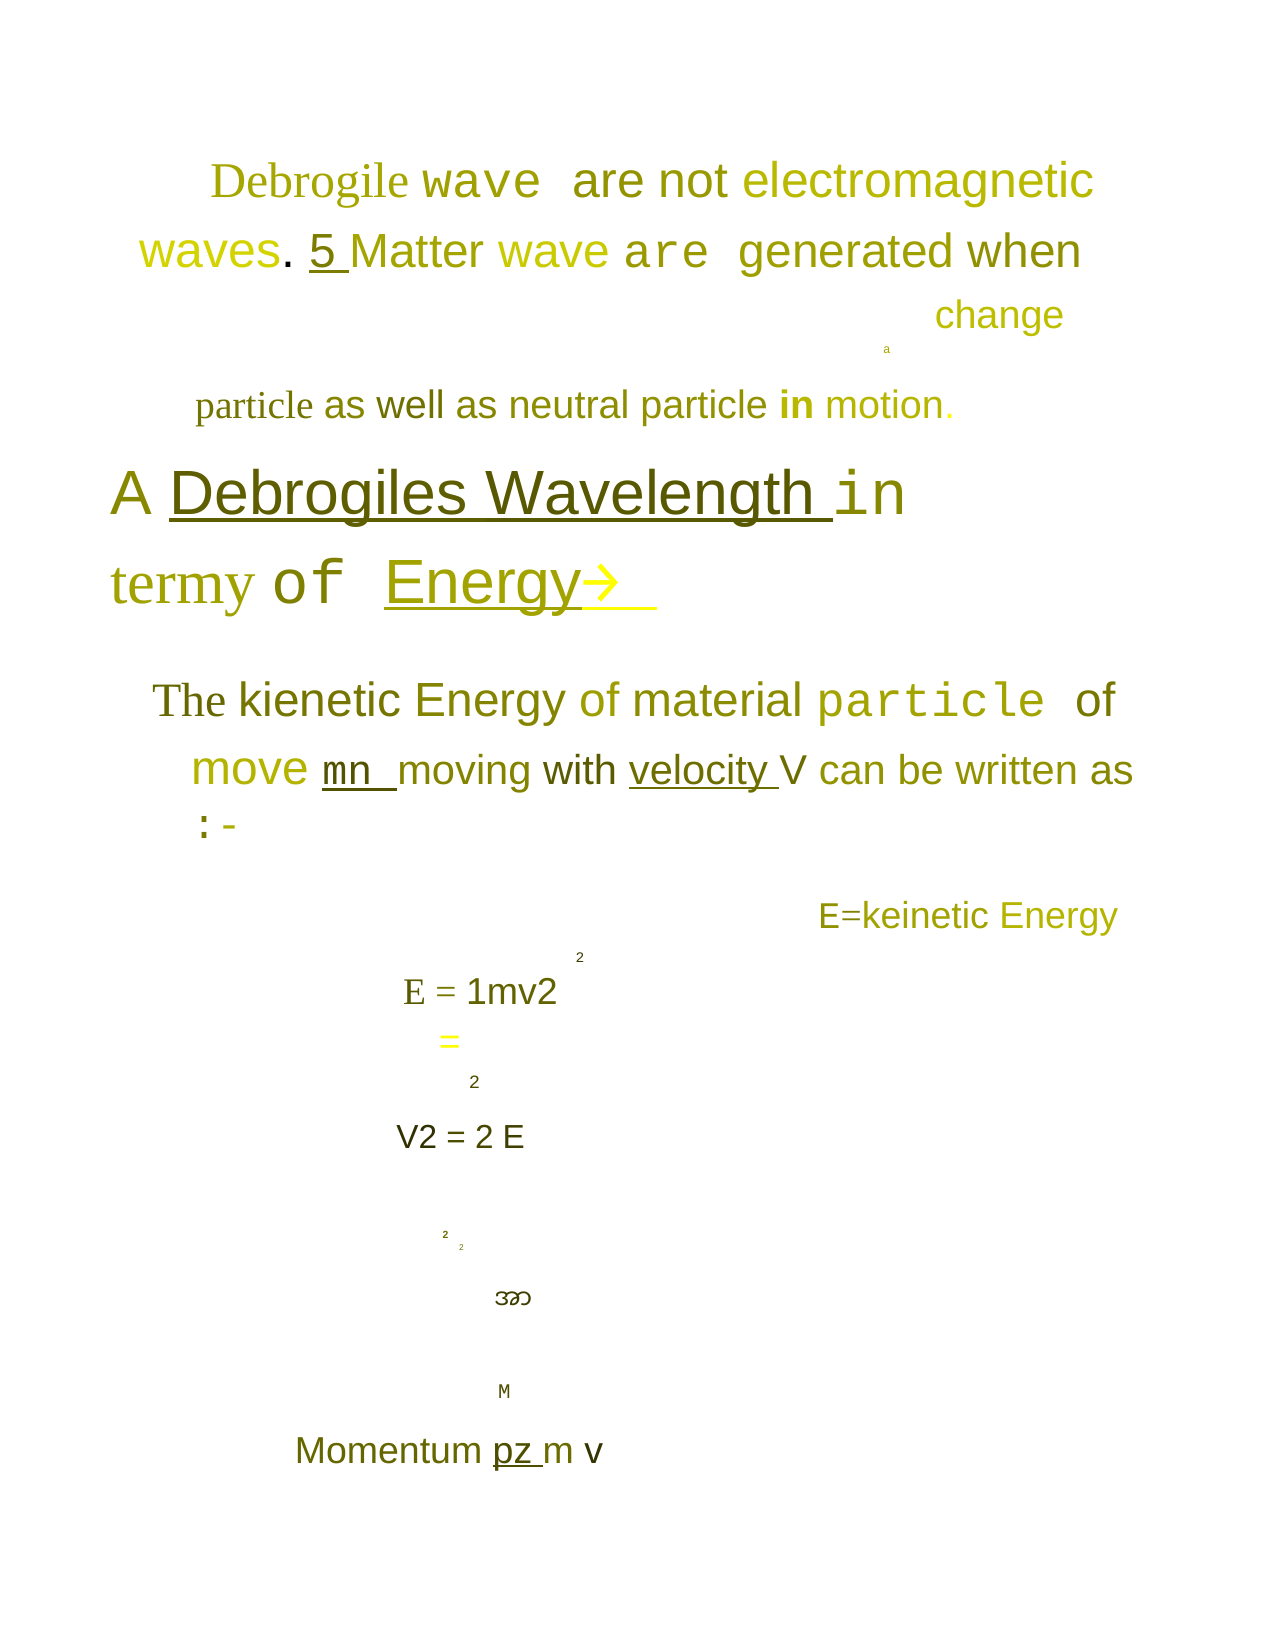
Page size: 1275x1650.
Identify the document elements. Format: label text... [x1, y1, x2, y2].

text M [498, 1381, 573, 1404]
text E = 1mv2 [403, 969, 626, 1012]
text The kienetic Energy of material particle of move mn moving with velocity V can be written as :- [152, 672, 1162, 851]
text 2 [468, 1072, 522, 1094]
text A Debrogiles Wavelength in termy of Energy→ [110, 456, 1074, 622]
text E=keinetic Energy [818, 893, 1177, 939]
text change [934, 291, 1091, 337]
text 2 [575, 950, 623, 967]
text အာ [494, 1282, 568, 1310]
text Momentum pz m v [294, 1428, 652, 1471]
text V2 = 2 E [396, 1117, 581, 1155]
text = [438, 1019, 489, 1062]
text Debrogile wave are not electromagnetic waves. 5 Matter wave are generated when [139, 150, 1117, 282]
text particle as well as neutral particle in motion. [195, 382, 1110, 427]
text a [883, 343, 933, 358]
